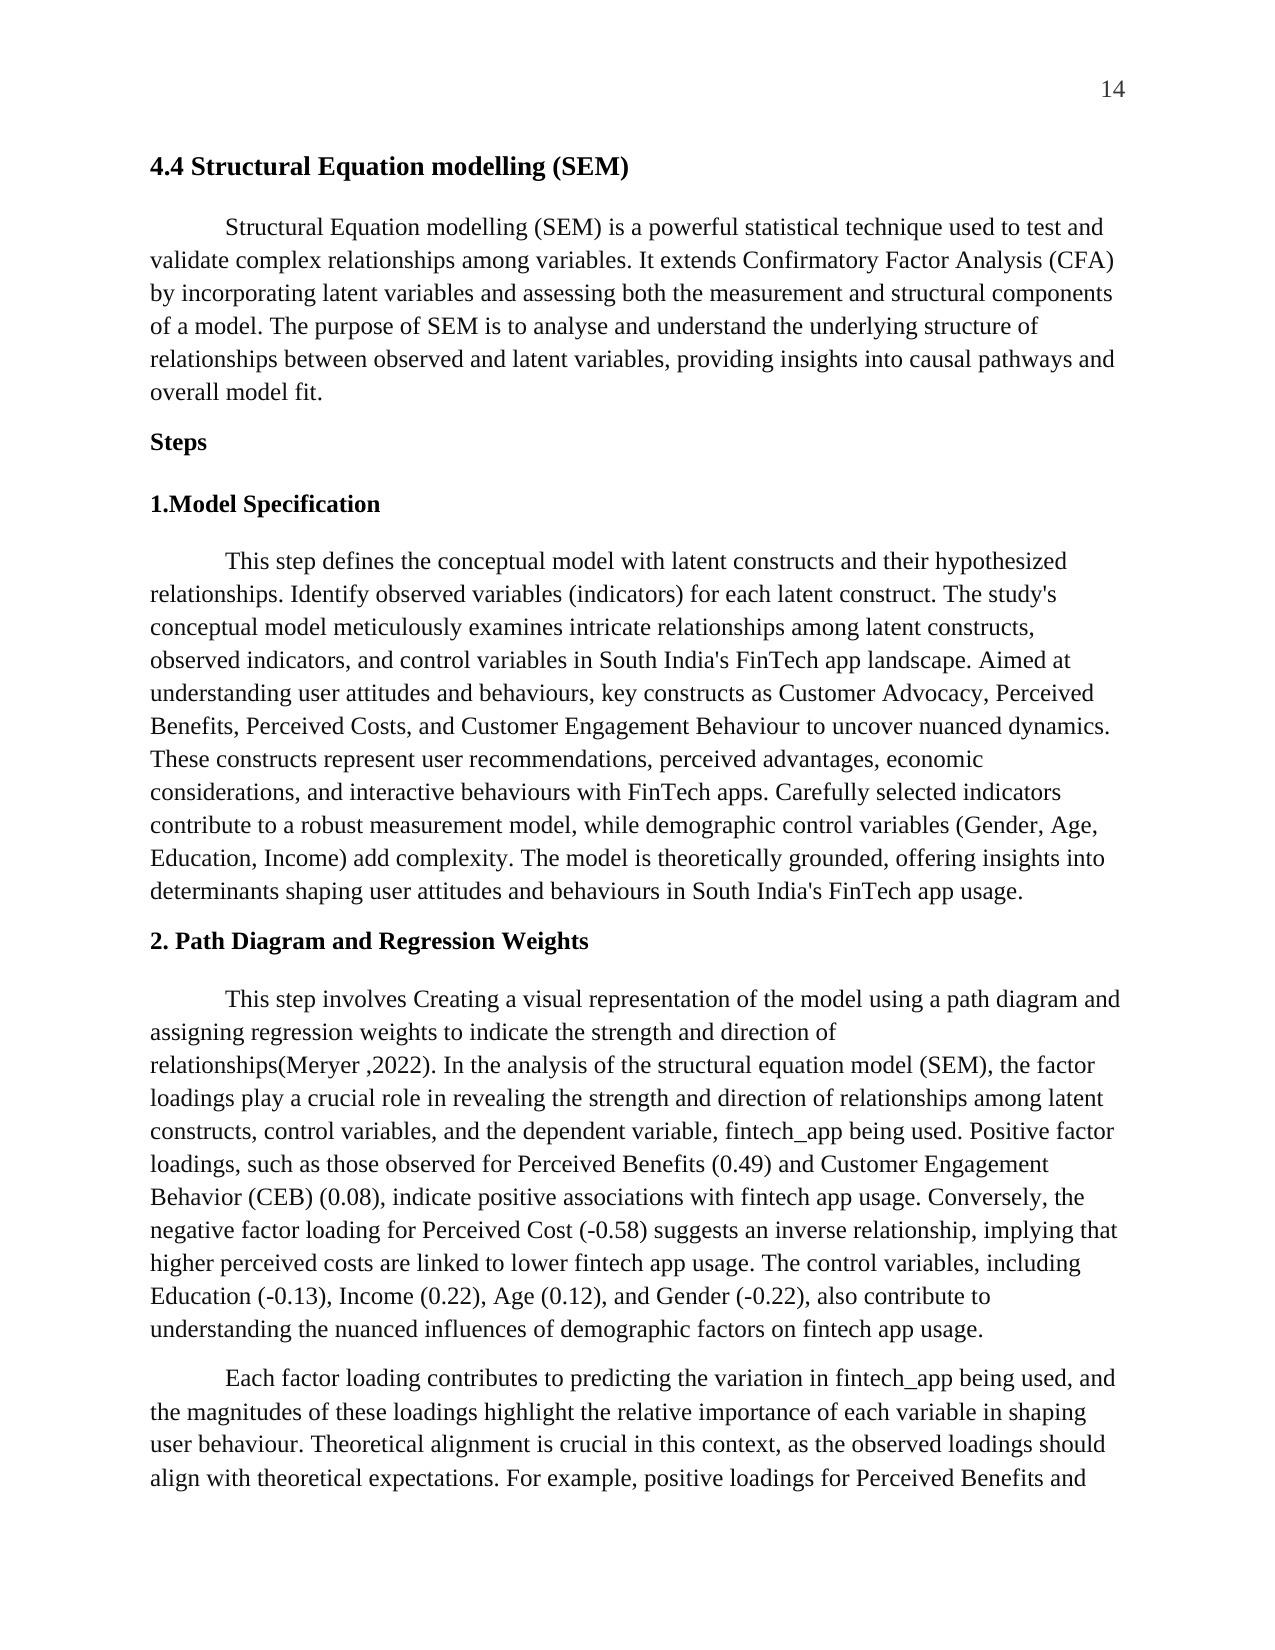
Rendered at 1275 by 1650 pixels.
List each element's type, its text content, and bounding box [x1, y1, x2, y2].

text This step defines the conceptual model with latent constructs and their hypothesized relationships. Identify observed variables (indicators) for each latent construct. The study's conceptual model meticulously examines intricate relationships among latent constructs, observed indicators, and control variables in South India's FinTech app landscape. Aimed at understanding user attitudes and behaviours, key constructs as Customer Advocacy, Perceived Benefits, Perceived Costs, and Customer Engagement Behaviour to uncover nuanced dynamics. These constructs represent user recommendations, perceived advantages, economic considerations, and interactive behaviours with FinTech apps. Carefully selected indicators contribute to a robust measurement model, while demographic control variables (Gender, Age, Education, Income) add complexity. The model is theoretically grounded, offering insights into determinants shaping user attitudes and behaviours in South India's FinTech app usage. [150, 546, 1125, 905]
text This step involves Creating a visual representation of the model using a path diagram and assigning regression weights to indicate the strength and direction of relationships(Meryer ,2022). In the analysis of the structural equation model (SEM), the factor loadings play a crucial role in revealing the strength and direction of relationships among latent constructs, control variables, and the dependent variable, fintech_app being used. Positive factor loadings, such as those observed for Perceived Benefits (0.49) and Customer Engagement Behavior (CEB) (0.08), indicate positive associations with fintech app usage. Conversely, the negative factor loading for Perceived Cost (-0.58) suggests an inverse relationship, implying that higher perceived costs are linked to lower fintech app usage. The control variables, including Education (-0.13), Income (0.22), Age (0.12), and Gender (-0.22), also contribute to understanding the nuanced influences of demographic factors on fintech app usage. [150, 984, 1125, 1343]
text Structural Equation modelling (SEM) is a powerful statistical technique used to test and validate complex relationships among variables. It extends Confirmatory Factor Analysis (CFA) by incorporating latent variables and assessing both the measurement and structural components of a model. The purpose of SEM is to analyse and understand the underlying structure of relationships between observed and latent variables, providing insights into causal pathways and overall model fit. [150, 212, 1125, 406]
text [150, 1363, 1125, 1491]
subtitle 4.4 Structural Equation modelling (SEM) [150, 150, 1125, 181]
subtitle 1.Model Specification [150, 489, 1125, 517]
subtitle Steps [150, 427, 1125, 456]
subtitle 2. Path Diagram and Regression Weights [150, 926, 1125, 955]
